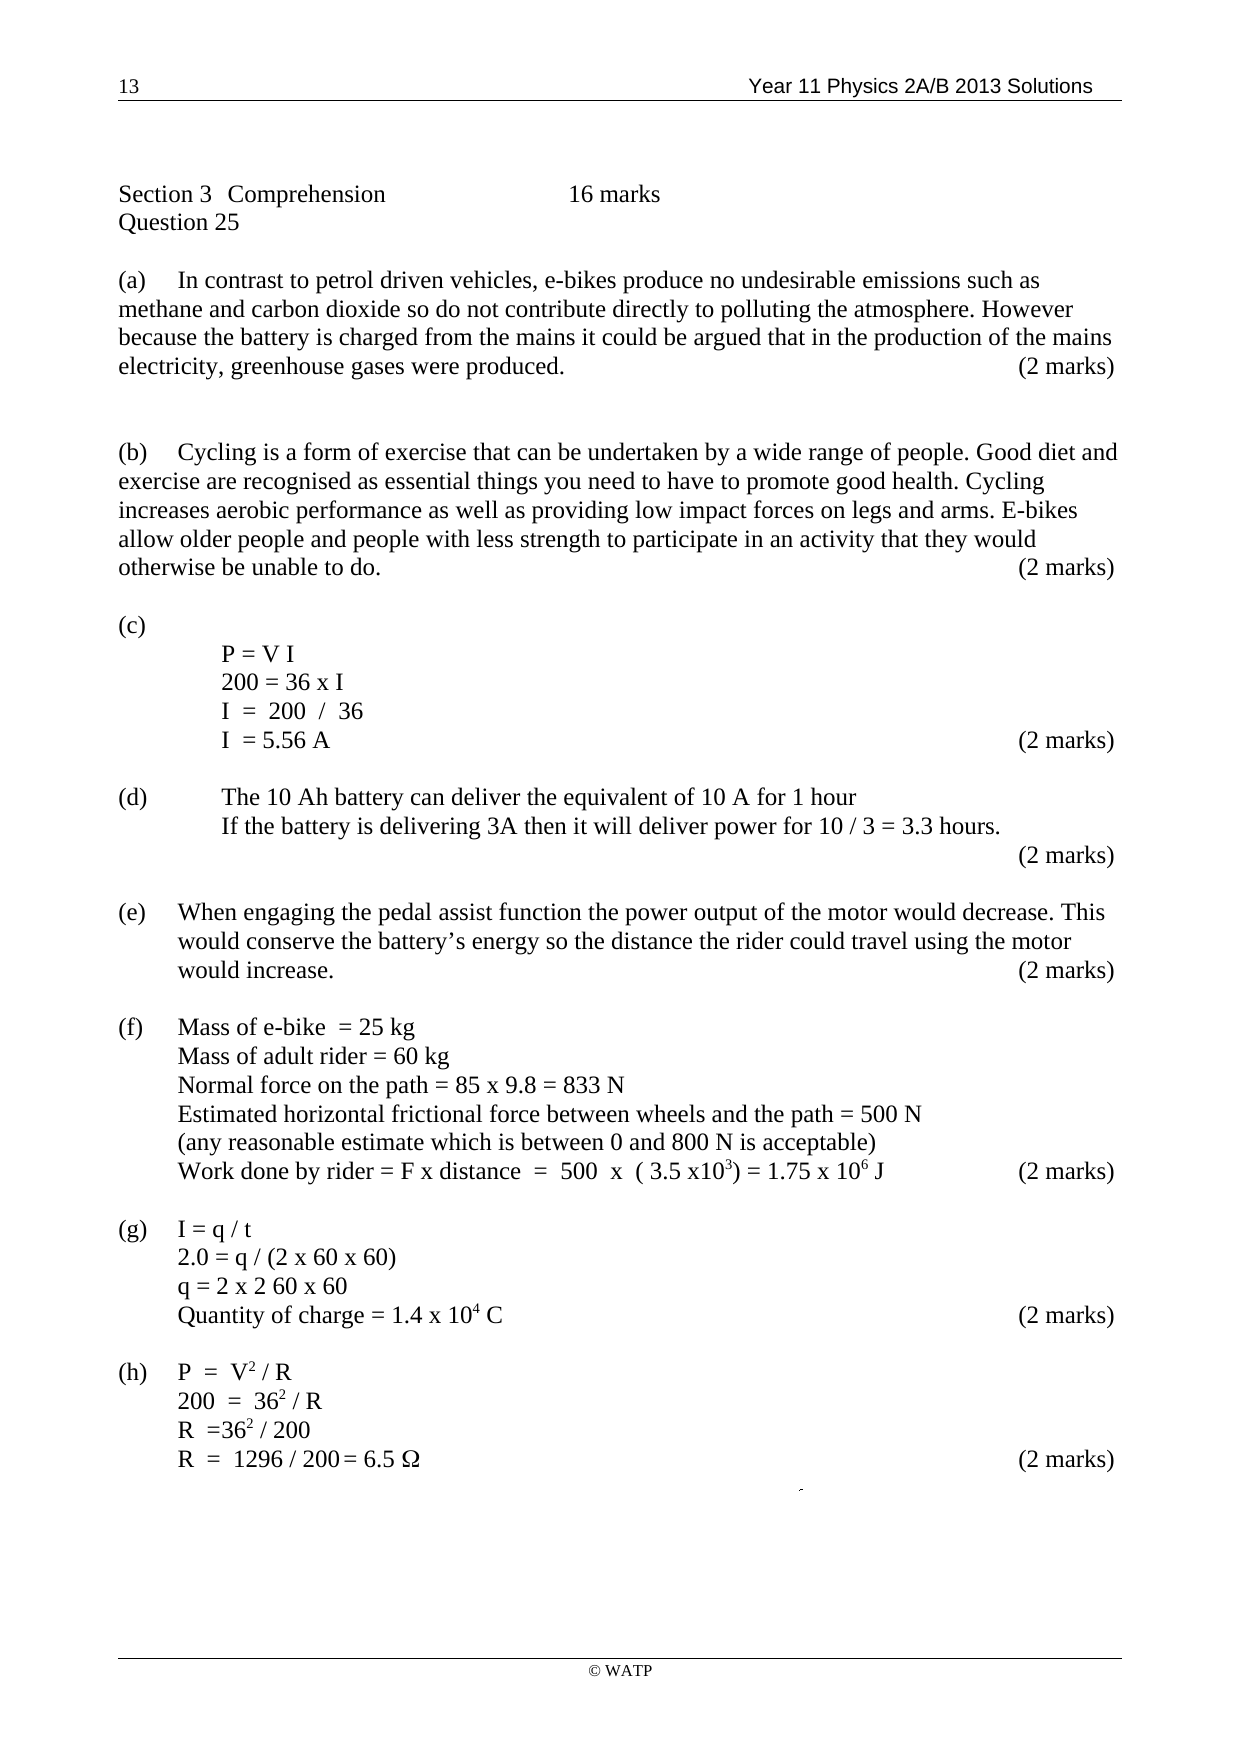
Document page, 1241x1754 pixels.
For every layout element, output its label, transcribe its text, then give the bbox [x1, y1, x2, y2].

text (e) When engaging the pedal assist function the power output of the motor would decrease. This would conserve the battery’s energy so the distance the rider could travel using the motor would increase. (2 marks) [118, 897, 1122, 984]
text Normal force on the path = 85 x 9.8 = 833 N [118, 1070, 1122, 1099]
text (b) Cycling is a form of exercise that can be undertaken by a wide range of people. Good diet and exercise are recognised as essential things you need to have to promote good health. Cycling increases aerobic performance as well as providing low impact forces on legs and arms. E-bikes allow older people and people with less strength to participate in an activity that they would otherwise be unable to do. (2 marks) [118, 437, 1122, 581]
text (2 marks) [118, 840, 1122, 869]
text Work done by rider = F x distance = 500 x ( 3.5 x103) = 1.75 x 106 J (2 marks) [118, 1156, 1122, 1185]
text P = V I [118, 639, 1122, 667]
text Section 3 Comprehension 16 marks [118, 179, 1122, 207]
text (g) I = q / t [118, 1214, 1122, 1242]
text q = 2 x 2 60 x 60 [118, 1271, 1122, 1300]
text (c) [118, 610, 1122, 639]
text Question 25 [118, 207, 1122, 236]
list Mass of e-bike = 25 kg [118, 1012, 1122, 1041]
text (d) The 10 Ah battery can deliver the equivalent of 10 A for 1 hour [118, 782, 1122, 811]
text I = 5.56 A (2 marks) [118, 725, 1122, 754]
text 200 = 362 / R [118, 1386, 1122, 1415]
text 200 = 36 x I [118, 667, 1122, 696]
text (h) P = V2 / R [118, 1357, 1122, 1386]
text I = 200 / 36 [118, 696, 1122, 725]
text If the battery is delivering 3A then it will deliver power for 10 / 3 = 3.3 hours. [118, 811, 1122, 840]
text R = 1296 / 200 = 6.5  (2 marks) [118, 1444, 1122, 1472]
text 2.0 = q / (2 x 60 x 60) [118, 1242, 1122, 1271]
text (any reasonable estimate which is between 0 and 800 N is acceptable) [118, 1127, 1122, 1156]
text Mass of adult rider = 60 kg [118, 1041, 1122, 1070]
text R = 362 / 200 [118, 1415, 1122, 1444]
text (a) In contrast to petrol driven vehicles, e-bikes produce no undesirable emissions such as methane and carbon dioxide so do not contribute directly to polluting the atmosphere. However because the battery is charged from the mains it could be argued that in the production of the mains electricity, greenhouse gases were produced. (2 marks) [118, 265, 1122, 380]
text Estimated horizontal frictional force between wheels and the path = 500 N [118, 1099, 1122, 1127]
text Quantity of charge = 1.4 x 104 C (2 marks) [118, 1300, 1122, 1329]
